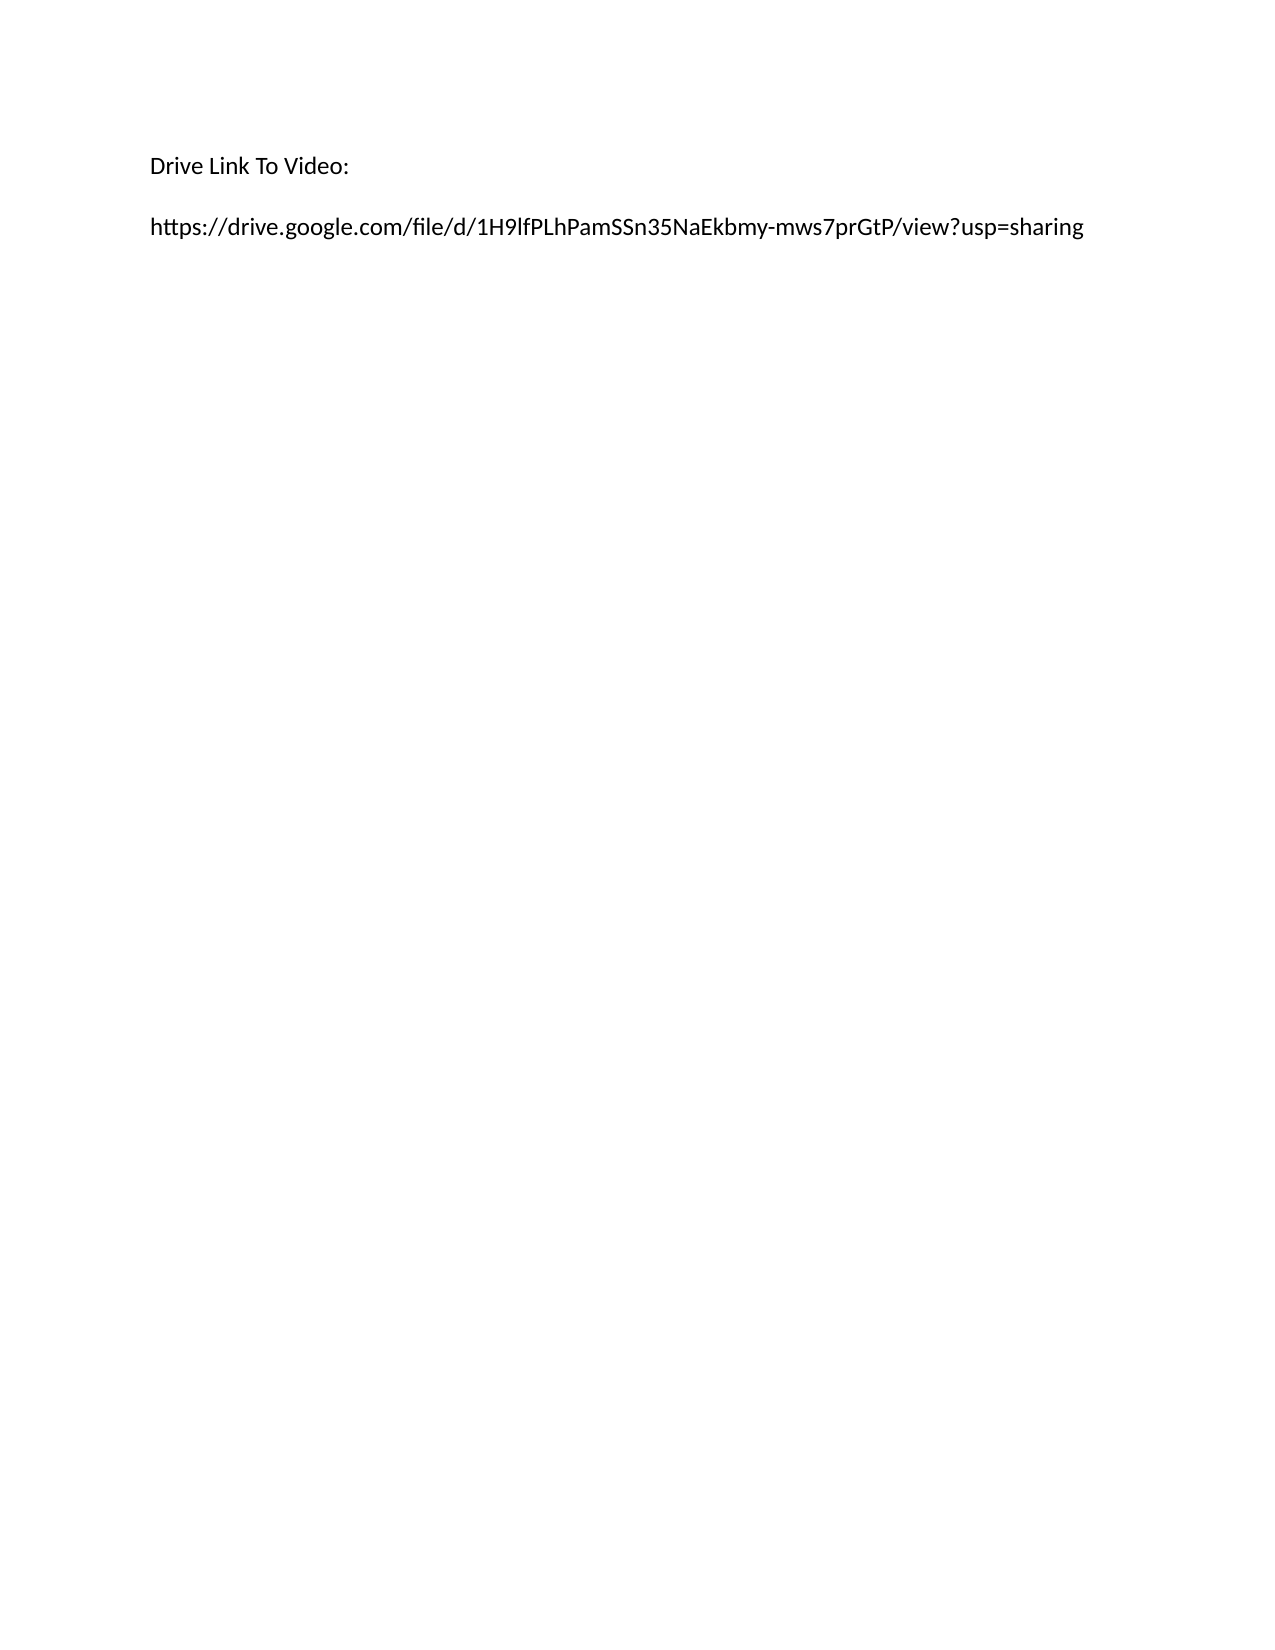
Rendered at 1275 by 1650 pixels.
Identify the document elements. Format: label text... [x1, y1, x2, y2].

text https://drive.google.com/file/d/1H9lfPLhPamSSn35NaEkbmy-mws7prGtP/view?usp=sharing [150, 211, 1125, 242]
text Drive Link To Video: [150, 150, 1125, 181]
